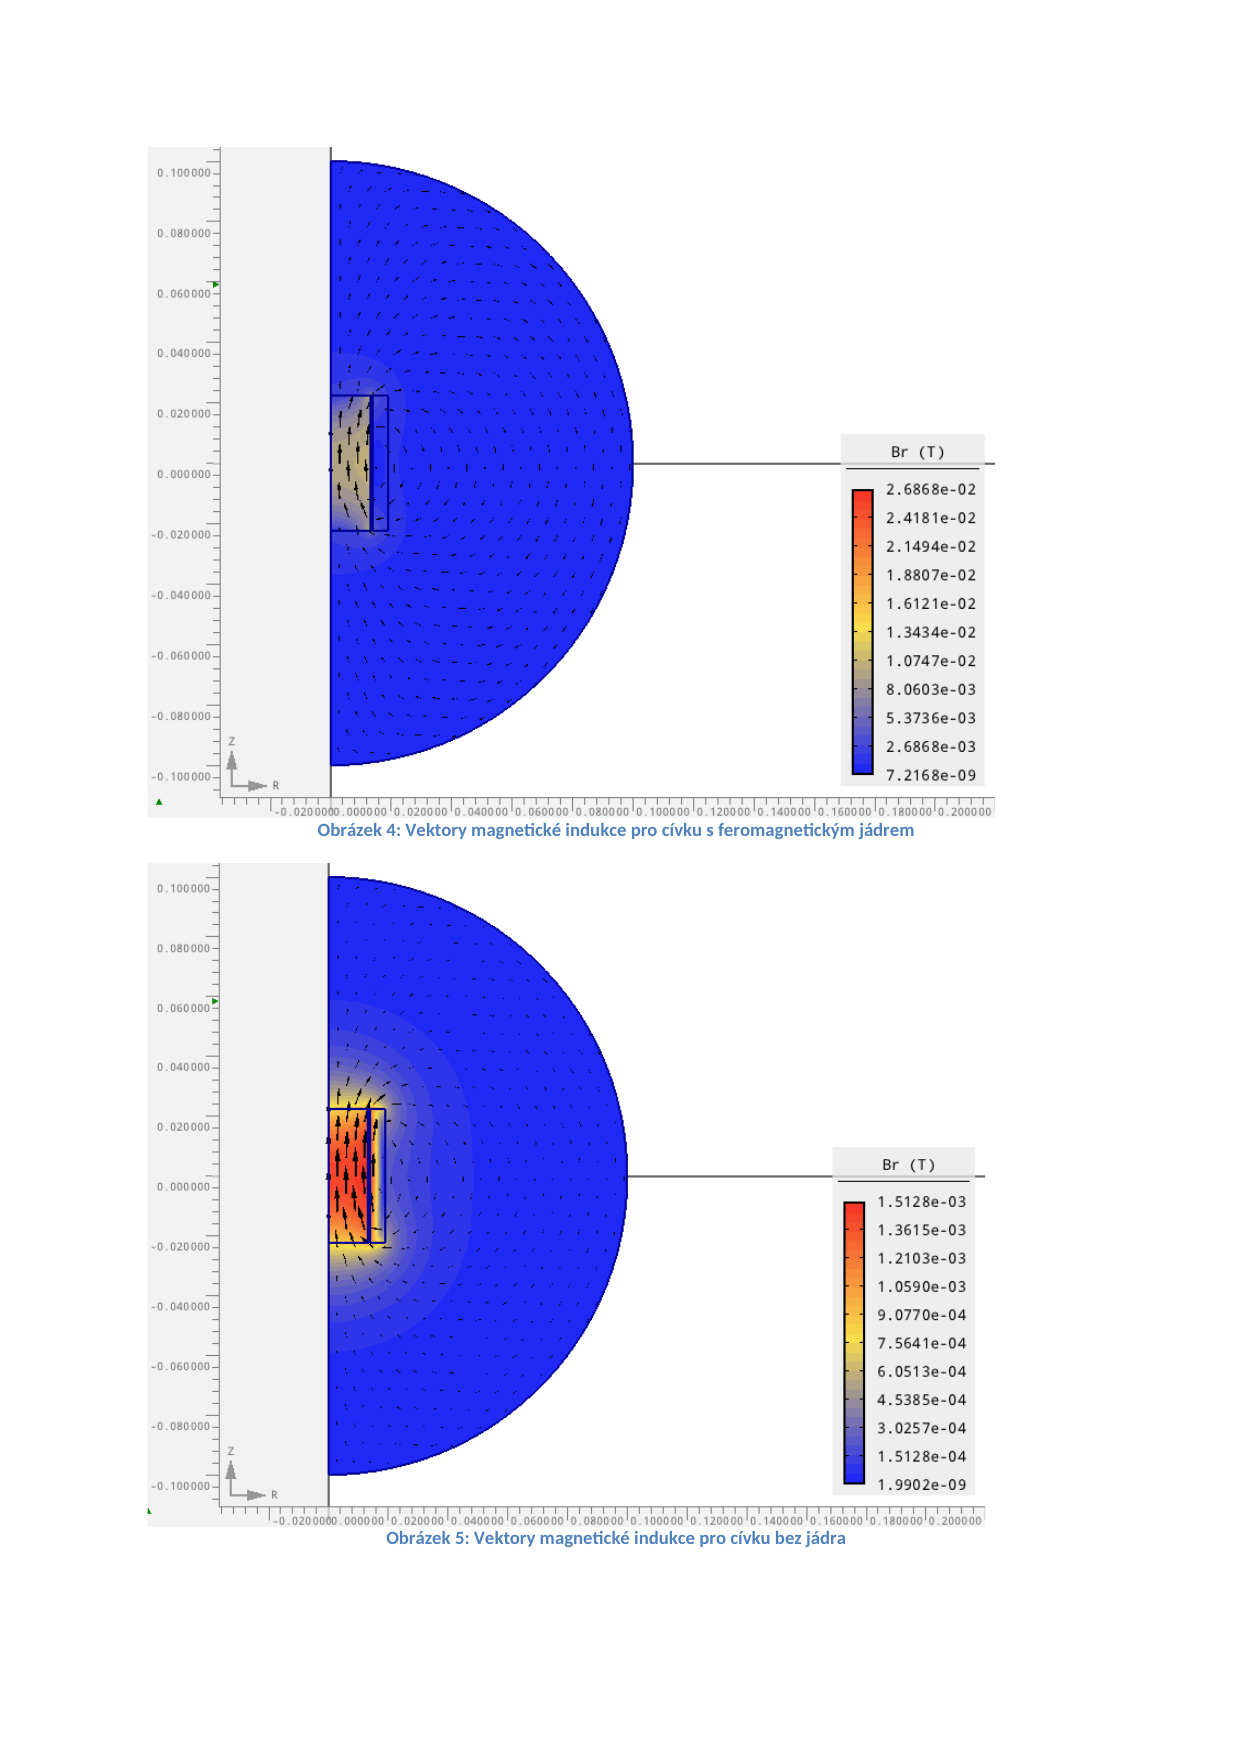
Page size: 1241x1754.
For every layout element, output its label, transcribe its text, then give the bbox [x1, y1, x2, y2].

picture [147, 147, 995, 818]
picture [147, 863, 986, 1527]
